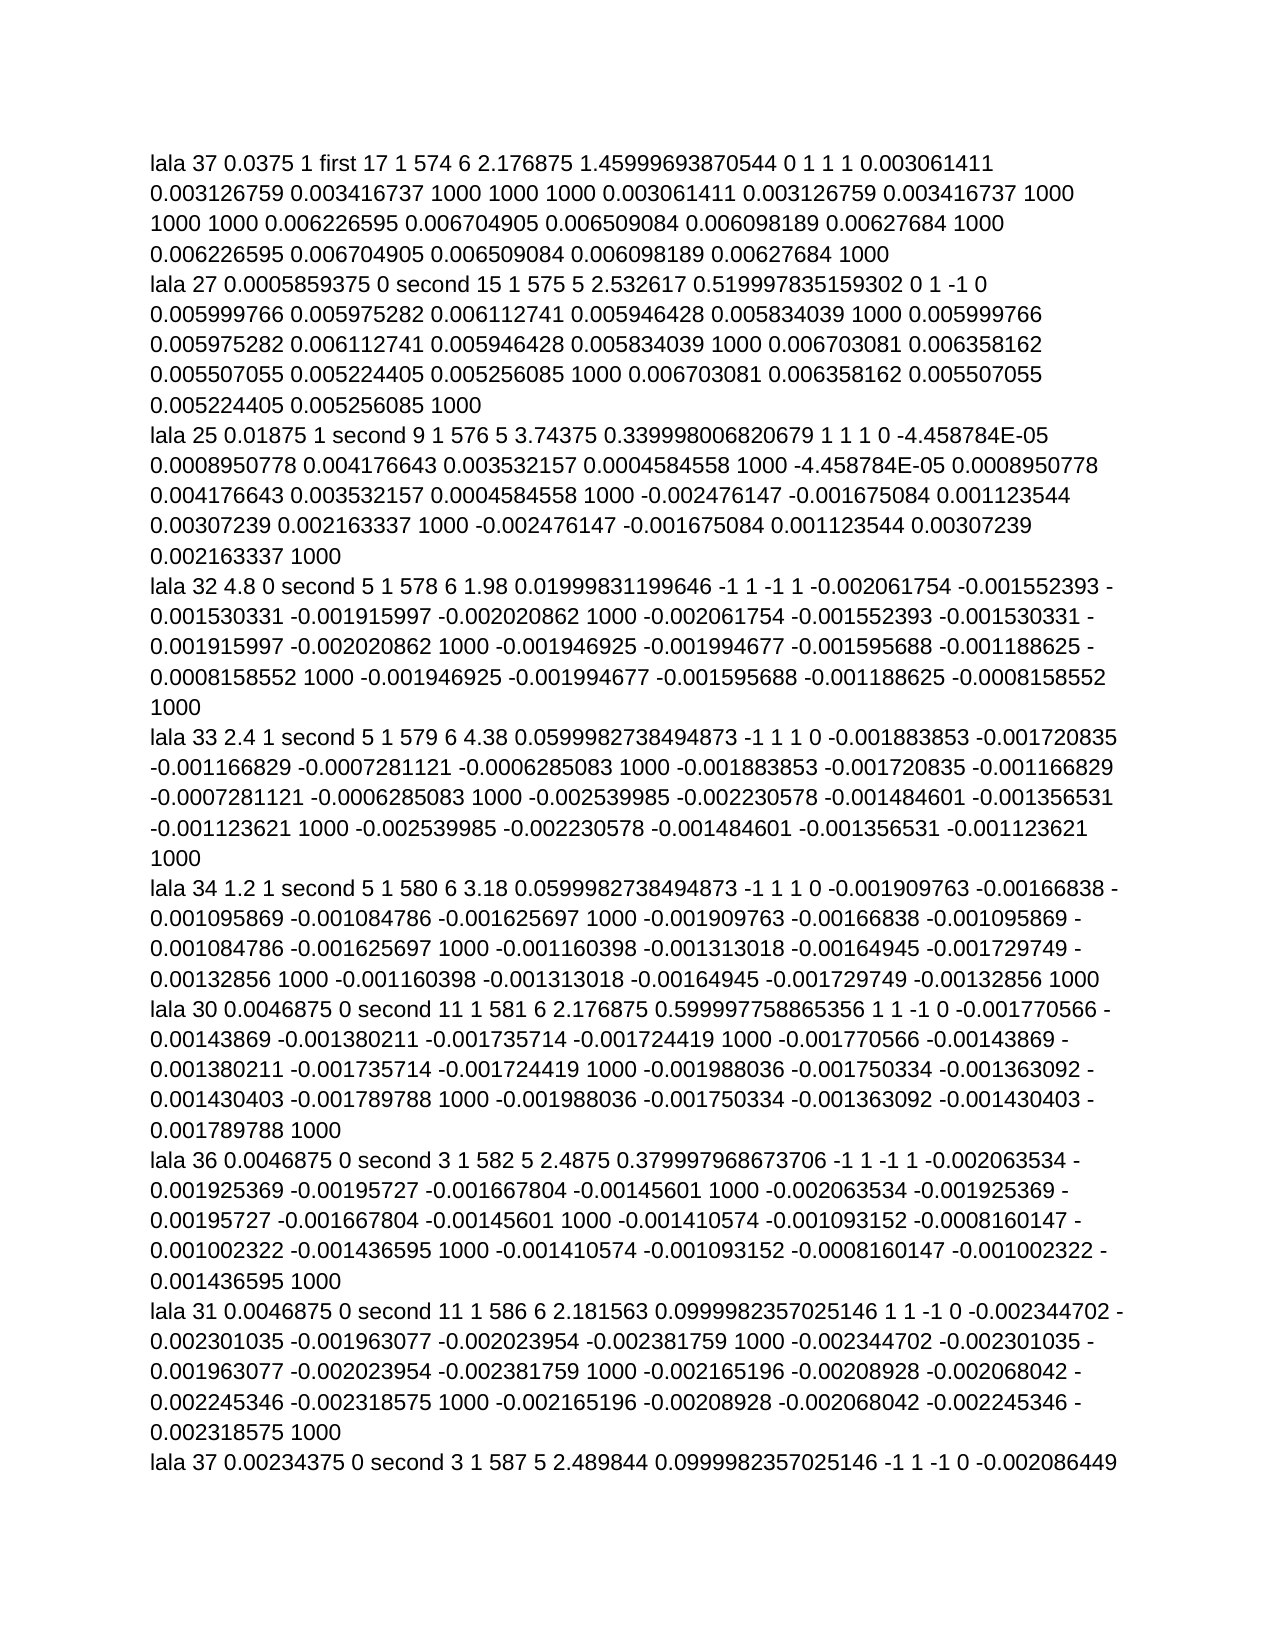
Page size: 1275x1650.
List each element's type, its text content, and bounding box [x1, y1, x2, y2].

text lala 37 0.0375 1 first 17 1 574 6 2.176875 1.45999693870544 0 1 1 1 0.003061411 0.003126759 0.003416737 1000 1000 1000 0.003061411 0.003126759 0.003416737 1000 1000 1000 0.006226595 0.006704905 0.006509084 0.006098189 0.00627684 1000 0.006226595 0.006704905 0.006509084 0.006098189 0.00627684 1000 [150, 150, 1125, 267]
text lala 31 0.0046875 0 second 11 1 586 6 2.181563 0.0999982357025146 1 1 -1 0 -0.002344702 -0.002301035 -0.001963077 -0.002023954 -0.002381759 1000 -0.002344702 -0.002301035 -0.001963077 -0.002023954 -0.002381759 1000 -0.002165196 -0.00208928 -0.002068042 -0.002245346 -0.002318575 1000 -0.002165196 -0.00208928 -0.002068042 -0.002245346 -0.002318575 1000 [150, 1298, 1125, 1445]
text lala 36 0.0046875 0 second 3 1 582 5 2.4875 0.379997968673706 -1 1 -1 1 -0.002063534 -0.001925369 -0.00195727 -0.001667804 -0.00145601 1000 -0.002063534 -0.001925369 -0.00195727 -0.001667804 -0.00145601 1000 -0.001410574 -0.001093152 -0.0008160147 -0.001002322 -0.001436595 1000 -0.001410574 -0.001093152 -0.0008160147 -0.001002322 -0.001436595 1000 [150, 1147, 1125, 1294]
text lala 33 2.4 1 second 5 1 579 6 4.38 0.0599982738494873 -1 1 1 0 -0.001883853 -0.001720835 -0.001166829 -0.0007281121 -0.0006285083 1000 -0.001883853 -0.001720835 -0.001166829 -0.0007281121 -0.0006285083 1000 -0.002539985 -0.002230578 -0.001484601 -0.001356531 -0.001123621 1000 -0.002539985 -0.002230578 -0.001484601 -0.001356531 -0.001123621 1000 [150, 724, 1125, 871]
text lala 34 1.2 1 second 5 1 580 6 3.18 0.0599982738494873 -1 1 1 0 -0.001909763 -0.00166838 -0.001095869 -0.001084786 -0.001625697 1000 -0.001909763 -0.00166838 -0.001095869 -0.001084786 -0.001625697 1000 -0.001160398 -0.001313018 -0.00164945 -0.001729749 -0.00132856 1000 -0.001160398 -0.001313018 -0.00164945 -0.001729749 -0.00132856 1000 [150, 875, 1125, 992]
text lala 30 0.0046875 0 second 11 1 581 6 2.176875 0.599997758865356 1 1 -1 0 -0.001770566 -0.00143869 -0.001380211 -0.001735714 -0.001724419 1000 -0.001770566 -0.00143869 -0.001380211 -0.001735714 -0.001724419 1000 -0.001988036 -0.001750334 -0.001363092 -0.001430403 -0.001789788 1000 -0.001988036 -0.001750334 -0.001363092 -0.001430403 -0.001789788 1000 [150, 996, 1125, 1143]
text lala 25 0.01875 1 second 9 1 576 5 3.74375 0.339998006820679 1 1 1 0 -4.458784E-05 0.0008950778 0.004176643 0.003532157 0.0004584558 1000 -4.458784E-05 0.0008950778 0.004176643 0.003532157 0.0004584558 1000 -0.002476147 -0.001675084 0.001123544 0.00307239 0.002163337 1000 -0.002476147 -0.001675084 0.001123544 0.00307239 0.002163337 1000 [150, 422, 1125, 569]
text lala 27 0.0005859375 0 second 15 1 575 5 2.532617 0.519997835159302 0 1 -1 0 0.005999766 0.005975282 0.006112741 0.005946428 0.005834039 1000 0.005999766 0.005975282 0.006112741 0.005946428 0.005834039 1000 0.006703081 0.006358162 0.005507055 0.005224405 0.005256085 1000 0.006703081 0.006358162 0.005507055 0.005224405 0.005256085 1000 [150, 271, 1125, 418]
text lala 32 4.8 0 second 5 1 578 6 1.98 0.01999831199646 -1 1 -1 1 -0.002061754 -0.001552393 -0.001530331 -0.001915997 -0.002020862 1000 -0.002061754 -0.001552393 -0.001530331 -0.001915997 -0.002020862 1000 -0.001946925 -0.001994677 -0.001595688 -0.001188625 -0.0008158552 1000 -0.001946925 -0.001994677 -0.001595688 -0.001188625 -0.0008158552 1000 [150, 573, 1125, 720]
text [150, 1449, 1125, 1475]
